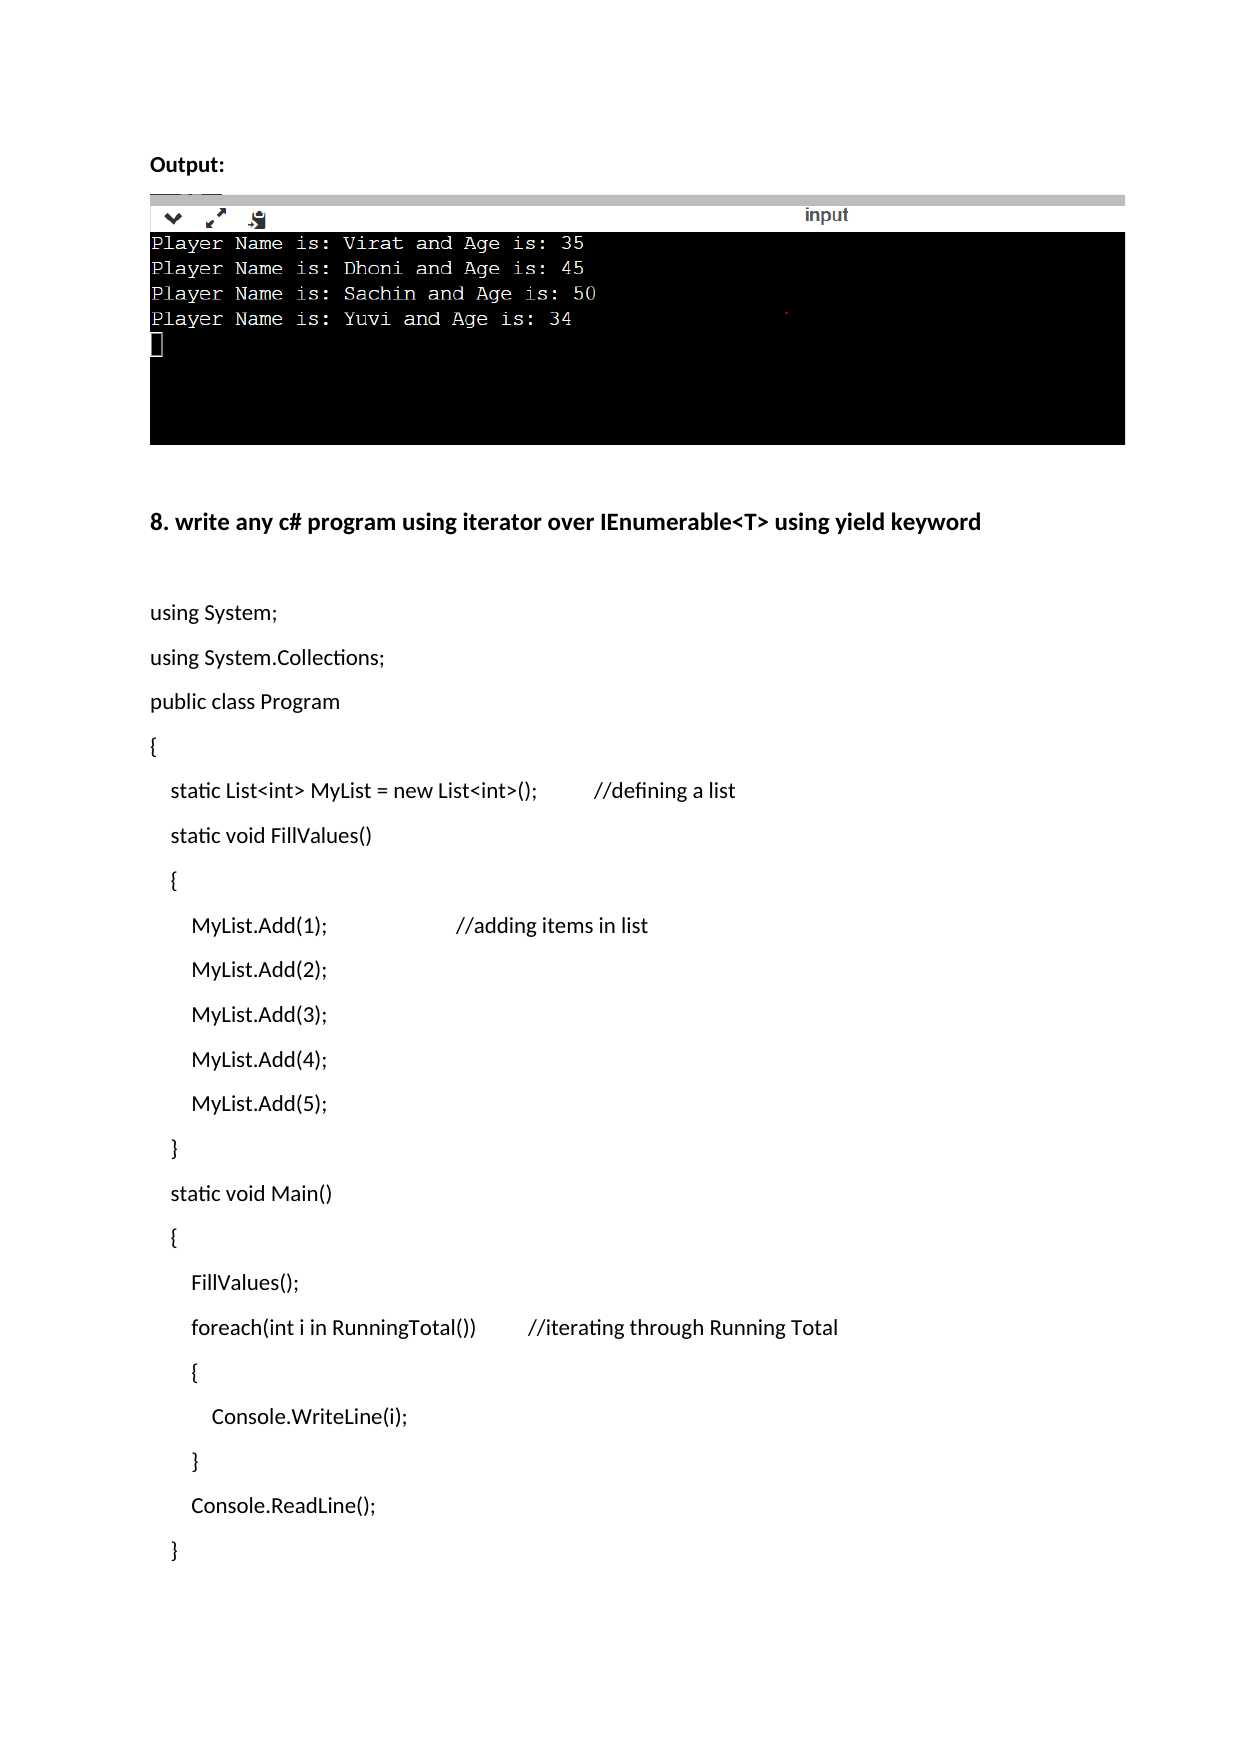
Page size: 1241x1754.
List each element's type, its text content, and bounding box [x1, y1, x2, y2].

text Console.WriteLine(i); [150, 1402, 1090, 1430]
text MyList.Add(2); [150, 955, 1090, 983]
text MyList.Add(3); [150, 1000, 1090, 1028]
text Console.ReadLine(); [150, 1492, 1090, 1520]
text } [150, 1134, 1090, 1162]
text MyList.Add(5); [150, 1089, 1090, 1117]
text static void FillValues() [150, 821, 1090, 849]
text } [150, 1447, 1090, 1475]
text MyList.Add(4); [150, 1045, 1090, 1073]
text } [150, 1536, 1090, 1564]
text { [150, 1223, 1090, 1252]
text 8. write any c# program using iterator over IEnumerable<T> using yield keyword [150, 506, 1090, 537]
text public class Program [150, 687, 1090, 715]
text MyList.Add(1); //adding items in list [150, 911, 1090, 939]
text using System; [150, 598, 1090, 626]
text static void Main() [150, 1179, 1090, 1207]
text Output: [150, 150, 1090, 178]
text { [150, 866, 1090, 894]
text static List<int> MyList = new List<int>(); //defining a list [150, 777, 1090, 805]
text FillValues(); [150, 1268, 1090, 1296]
picture [150, 194, 1125, 445]
text foreach(int i in RunningTotal()) //iterating through Running Total [150, 1313, 1090, 1341]
text { [150, 732, 1090, 760]
text using System.Collections; [150, 643, 1090, 671]
text { [150, 1358, 1090, 1386]
